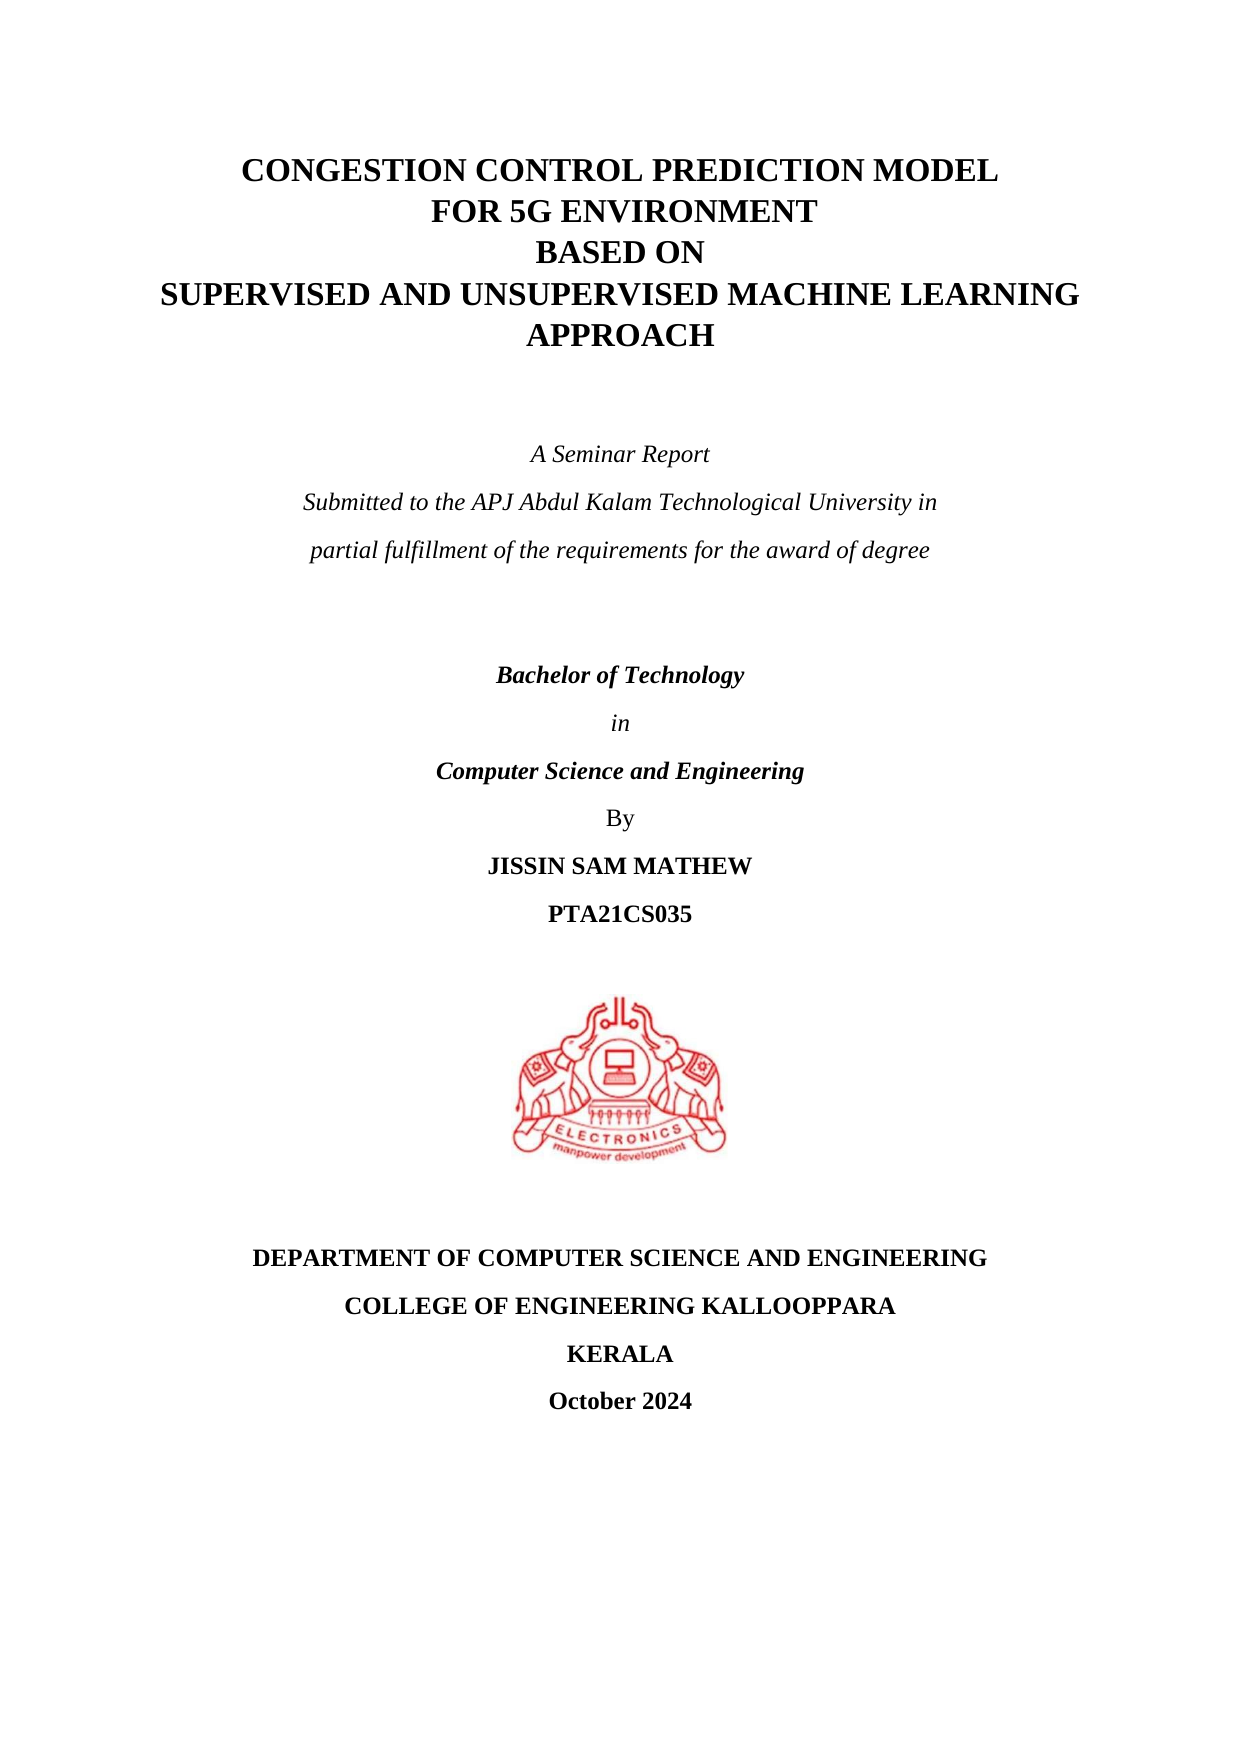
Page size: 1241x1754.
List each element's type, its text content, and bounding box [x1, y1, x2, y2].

text PTA21CS035 [150, 899, 1090, 928]
text Submitted to the APJ Abdul Kalam Technological University in [150, 487, 1090, 516]
text By [150, 803, 1090, 832]
text Bachelor of Technology [150, 660, 1090, 689]
text COLLEGE OF ENGINEERING KALLOOPPARA [150, 1291, 1090, 1320]
text CONGESTION CONTROL PREDICTION MODEL [150, 150, 1090, 188]
text Computer Science and Engineering [150, 756, 1090, 784]
text KERALA [150, 1339, 1090, 1367]
text in [150, 708, 1090, 737]
text FOR 5G ENVIRONMENT [150, 191, 1090, 230]
text A Seminar Report [150, 439, 1090, 468]
picture [511, 994, 728, 1164]
text SUPERVISED AND UNSUPERVISED MACHINE LEARNING APPROACH [150, 274, 1090, 354]
text partial fulfillment of the requirements for the award of degree [150, 535, 1090, 564]
text BASED ON [150, 233, 1090, 271]
text DEPARTMENT OF COMPUTER SCIENCE AND ENGINEERING [150, 1243, 1090, 1272]
text October 2024 [150, 1386, 1090, 1415]
text JISSIN SAM MATHEW [150, 851, 1090, 880]
